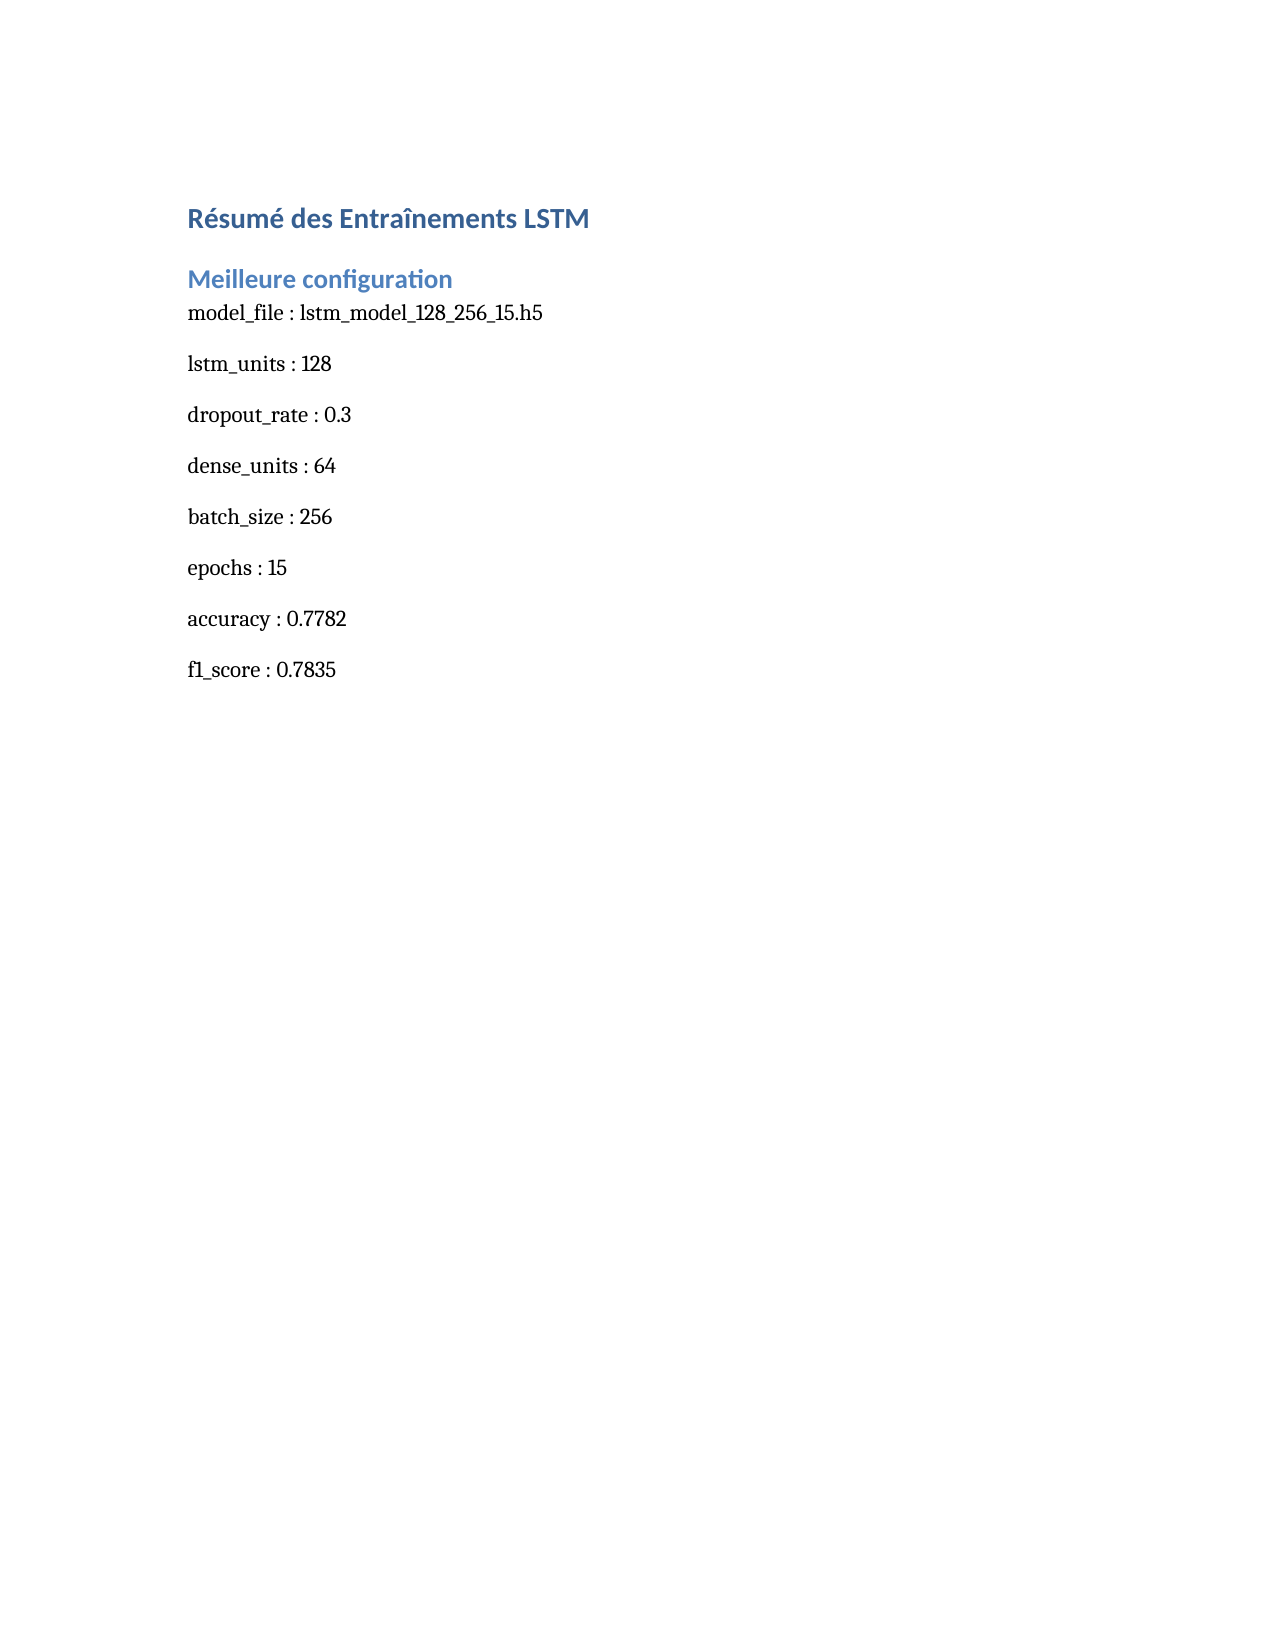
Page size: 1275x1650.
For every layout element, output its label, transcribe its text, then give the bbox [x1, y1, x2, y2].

text accuracy : 0.7782 [187, 606, 1087, 632]
text model_file : lstm_model_128_256_15.h5 [187, 300, 1087, 326]
subtitle Résumé des Entraînements LSTM [187, 200, 1087, 236]
text dense_units : 64 [187, 453, 1087, 479]
text f1_score : 0.7835 [187, 657, 1087, 683]
subtitle Meilleure configuration [187, 262, 1087, 295]
text lstm_units : 128 [187, 351, 1087, 377]
text batch_size : 256 [187, 504, 1087, 530]
text dropout_rate : 0.3 [187, 402, 1087, 428]
text epochs : 15 [187, 555, 1087, 581]
